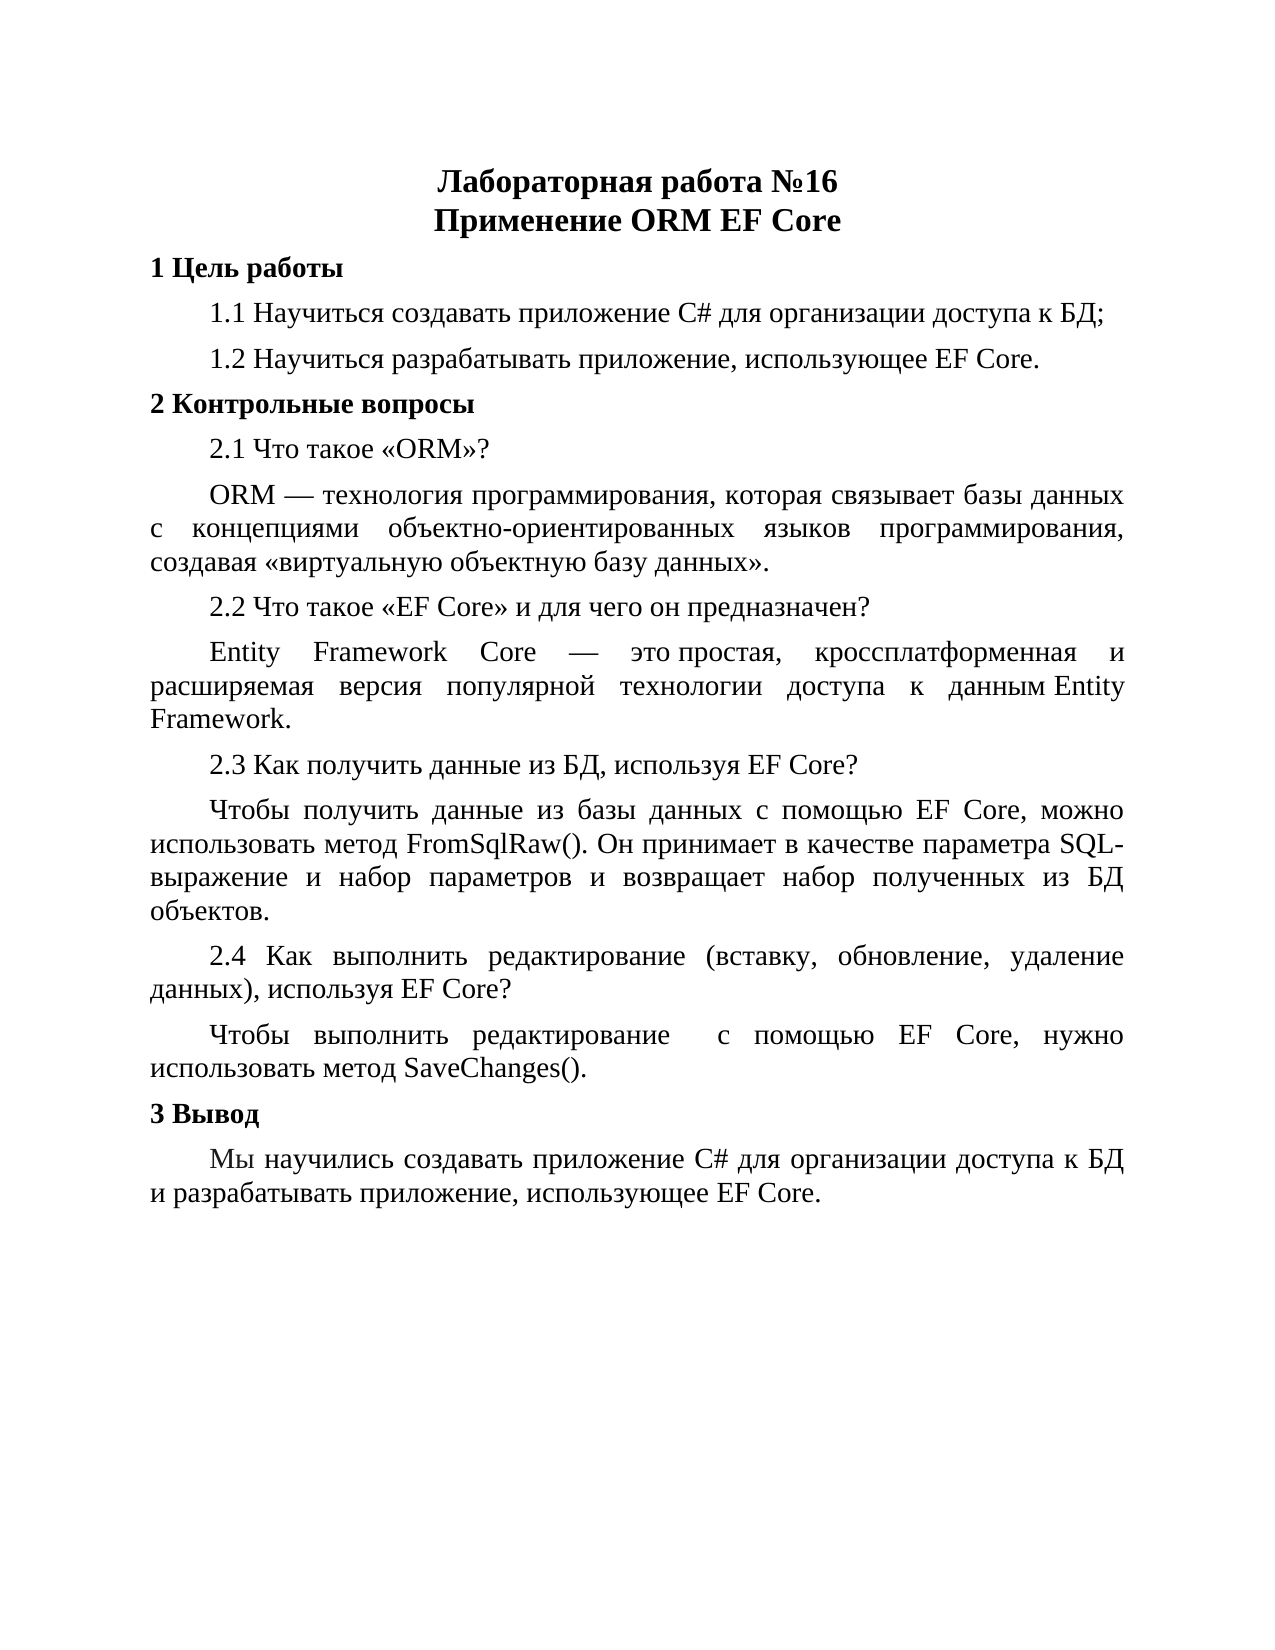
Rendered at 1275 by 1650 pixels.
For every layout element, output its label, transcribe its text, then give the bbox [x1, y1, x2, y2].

text 2.3 Как получить данные из БД, используя EF Core? [150, 747, 1125, 780]
text Чтобы выполнить редактирование с помощью EF Core, нужно использовать метод SaveChanges(). [150, 1017, 1125, 1084]
text 1.1 Научиться создавать приложение C# для организации доступа к БД; [150, 296, 1125, 329]
text 1 Цель работы [150, 250, 1125, 284]
text Мы научились создавать приложение C# для организации доступа к БД и разрабатывать приложение, использующее EF Core. [150, 1141, 1125, 1208]
text Entity Framework Core — это простая, кроссплатформенная и расширяемая версия популярной технологии доступа к данным Entity Framework. [150, 634, 1125, 735]
text Чтобы получить данные из базы данных с помощью EF Core, можно использовать метод FromSqlRaw(). Он принимает в качестве параметра SQL-выражение и набор параметров и возвращает набор полученных из БД объектов. [150, 792, 1125, 926]
text Применение ORM EF Core [150, 200, 1125, 238]
text 2.2 Что такое «EF Core» и для чего он предназначен? [150, 589, 1125, 623]
text 2 Контрольные вопросы [150, 386, 1125, 420]
text Лабораторная работа №16 [150, 162, 1125, 200]
text ORM — технология программирования, которая связывает базы данных с концепциями объектно-ориентированных языков программирования, создавая «виртуальную объектную базу данных». [150, 477, 1125, 577]
text 2.1 Что такое «ORM»? [150, 431, 1125, 465]
text 3 Вывод [150, 1096, 1125, 1129]
text 2.4 Как выполнить редактирование (вставку, обновление, удаление данных), используя EF Core? [150, 938, 1125, 1005]
text 1.2 Научиться разрабатывать приложение, использующее EF Core. [150, 341, 1125, 374]
